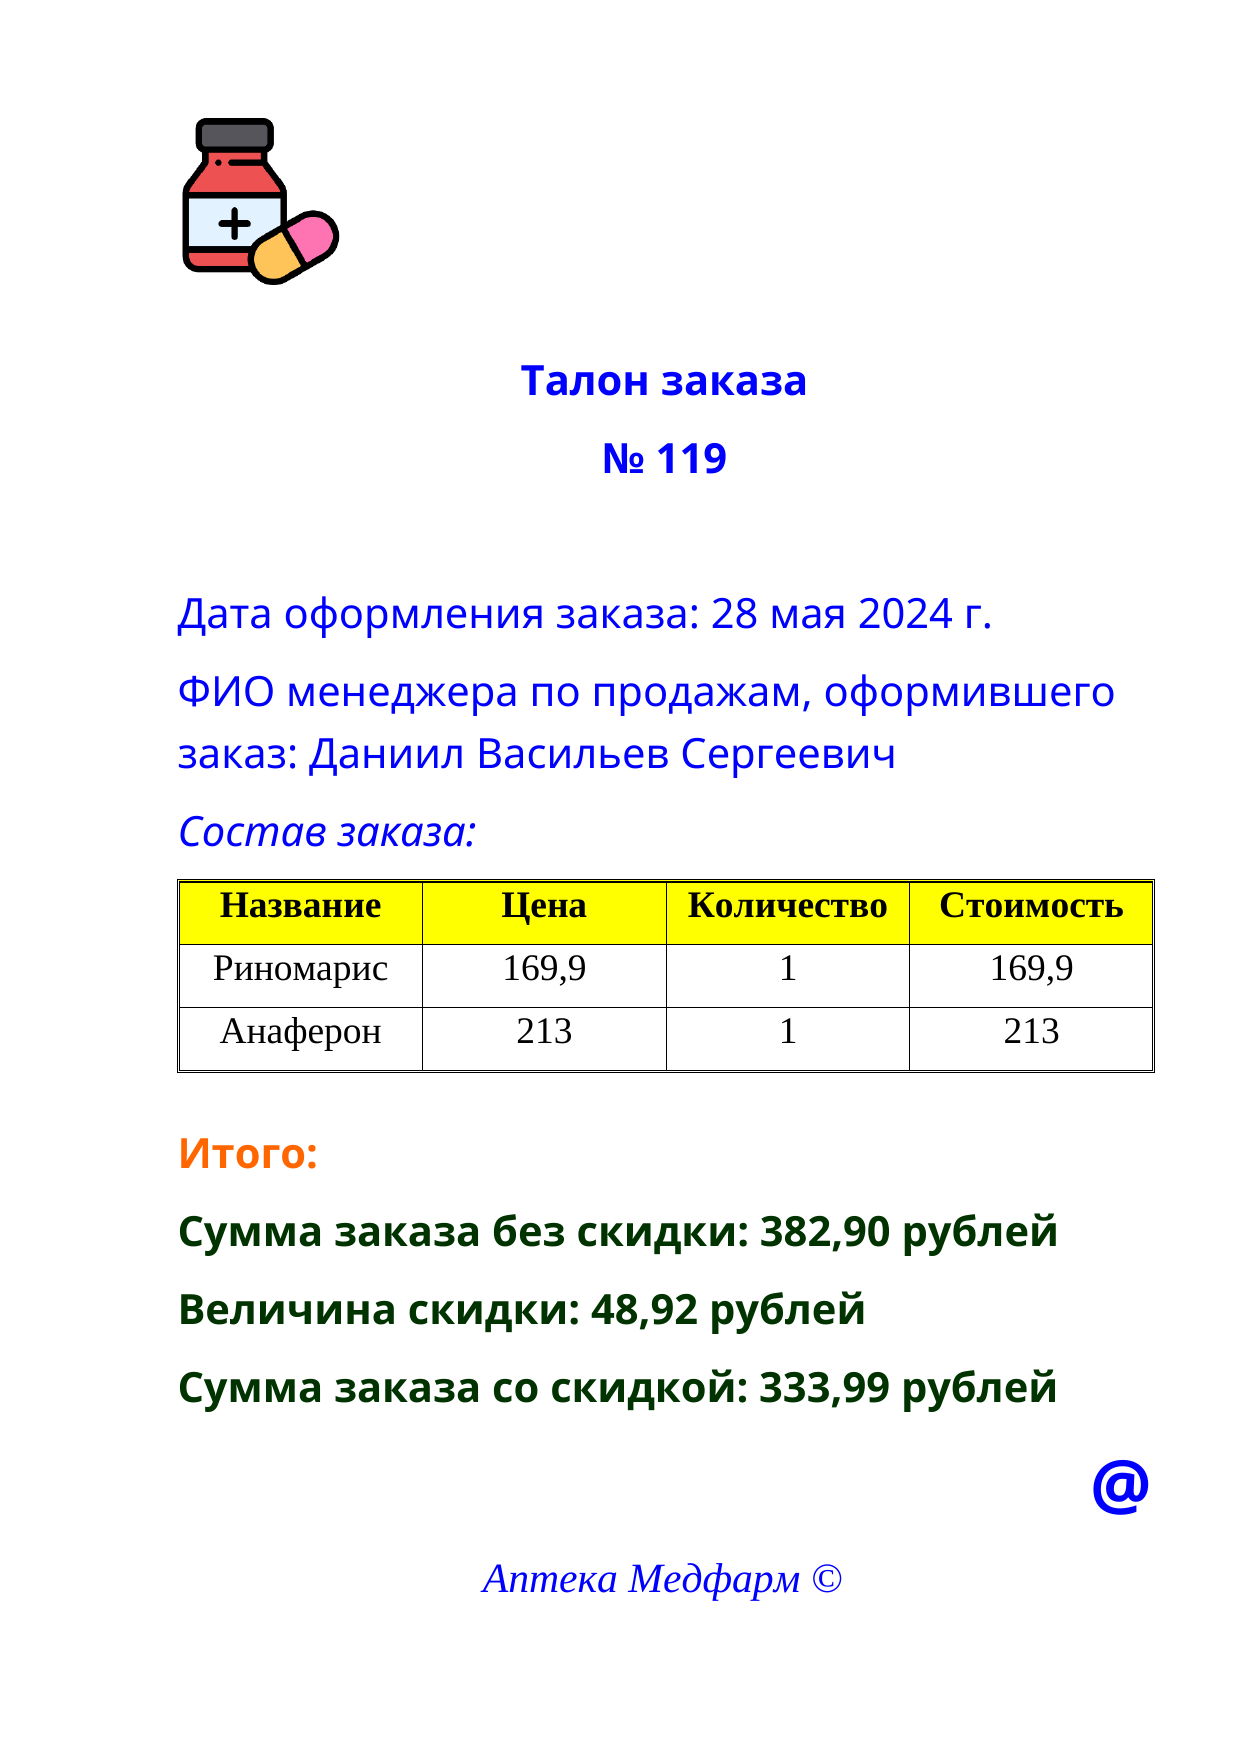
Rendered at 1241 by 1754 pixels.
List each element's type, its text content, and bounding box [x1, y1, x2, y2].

table_cell 1 [667, 945, 909, 1007]
picture [177, 118, 344, 285]
table_cell 169,9 [423, 945, 666, 1007]
text @ [177, 1436, 1152, 1529]
text Аптека Медфарм ©️ [177, 1553, 1152, 1601]
table_cell 213 [910, 1008, 1152, 1070]
table_header Цена [423, 883, 666, 944]
table_cell 1 [667, 1008, 909, 1070]
table_cell Риномарис [180, 945, 422, 1007]
text Талон заказа [177, 351, 1152, 407]
text Дата оформления заказа: 28 мая 2024 г. [177, 584, 1152, 641]
text ФИО менеджера по продажам, оформившего заказ: Даниил Васильев Сергеевич [177, 662, 1152, 780]
table_header Стоимость [910, 883, 1152, 944]
text Сумма заказа со скидкой: 333,99 рублей [177, 1358, 1152, 1414]
text Сумма заказа без скидки: 382,90 рублей [177, 1202, 1152, 1259]
table_cell 169,9 [910, 945, 1152, 1007]
table_header Название [180, 883, 422, 944]
text Величина скидки: 48,92 рублей [177, 1280, 1152, 1337]
text № 119 [177, 428, 1152, 485]
table_header Количество [667, 883, 909, 944]
text Состав заказа: [177, 801, 1152, 858]
text Итого: [177, 1124, 1152, 1181]
table_cell 213 [423, 1008, 666, 1070]
table_cell Анаферон [180, 1008, 422, 1070]
